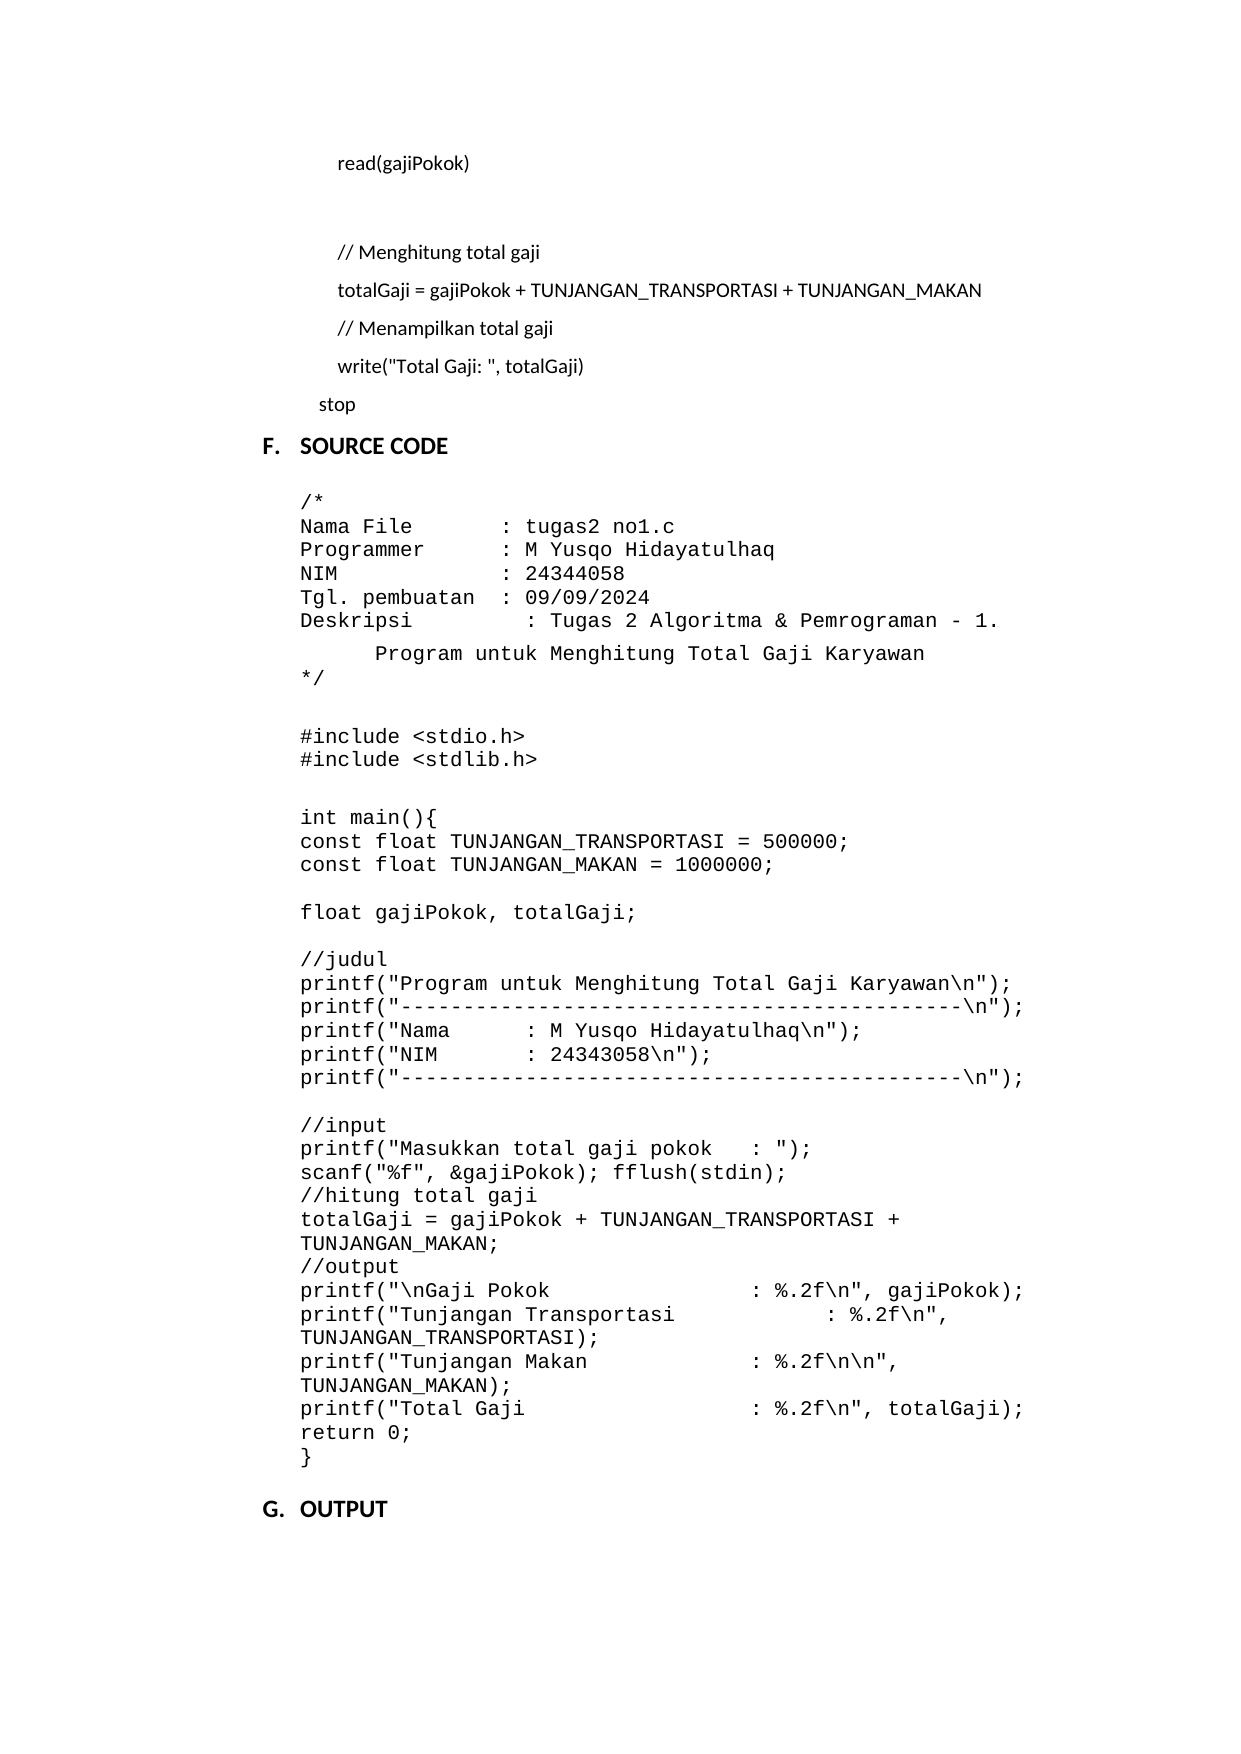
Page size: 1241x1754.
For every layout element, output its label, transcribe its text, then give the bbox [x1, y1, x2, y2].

text NIM : 24344058 [300, 563, 1090, 587]
text printf("Tunjangan Transportasi : %.2f\n", TUNJANGAN_TRANSPORTASI); [300, 1304, 1090, 1351]
text float gajiPokok, totalGaji; [300, 902, 1090, 925]
text return 0; [300, 1422, 1090, 1446]
text printf("---------------------------------------------\n"); [300, 996, 1090, 1020]
text //output [300, 1256, 1090, 1280]
text Deskripsi : Tugas 2 Algoritma & Pemrograman - 1. Program untuk Menghitung Total Gaji Karyawan [300, 610, 1090, 668]
text //judul [300, 949, 1090, 973]
text printf("Nama : M Yusqo Hidayatulhaq\n"); [300, 1020, 1090, 1044]
list SOURCE CODE [262, 430, 1090, 460]
text printf("NIM : 24343058\n"); [300, 1044, 1090, 1067]
text printf("Total Gaji : %.2f\n", totalGaji); [300, 1398, 1090, 1422]
text totalGaji = gajiPokok + TUNJANGAN_TRANSPORTASI + TUNJANGAN_MAKAN [300, 277, 1090, 303]
text Tgl. pembuatan : 09/09/2024 [300, 587, 1090, 610]
text printf("Program untuk Menghitung Total Gaji Karyawan\n"); [300, 973, 1090, 996]
text Programmer : M Yusqo Hidayatulhaq [300, 539, 1090, 563]
text */ [300, 668, 1090, 692]
text printf("\nGaji Pokok : %.2f\n", gajiPokok); [300, 1280, 1090, 1304]
text stop [300, 392, 1090, 417]
text int main(){ [300, 807, 1090, 831]
text Nama File : tugas2 no1.c [300, 516, 1090, 539]
text printf("Masukkan total gaji pokok : "); [300, 1138, 1090, 1162]
text // Menghitung total gaji [300, 239, 1090, 264]
text write("Total Gaji: ", totalGaji) [300, 353, 1090, 379]
text // Menampilkan total gaji [300, 315, 1090, 341]
text totalGaji = gajiPokok + TUNJANGAN_TRANSPORTASI + TUNJANGAN_MAKAN; [300, 1209, 1090, 1256]
text #include <stdlib.h> [300, 749, 1090, 773]
text //hitung total gaji [300, 1186, 1090, 1209]
text scanf("%f", &gajiPokok); fflush(stdin); [300, 1162, 1090, 1186]
text printf("Tunjangan Makan : %.2f\n\n", TUNJANGAN_MAKAN); [300, 1351, 1090, 1398]
text /* [300, 492, 1090, 516]
text } [300, 1446, 1090, 1469]
text #include <stdio.h> [300, 726, 1090, 749]
text const float TUNJANGAN_TRANSPORTASI = 500000; [300, 831, 1090, 854]
text printf("---------------------------------------------\n"); [300, 1067, 1090, 1091]
text const float TUNJANGAN_MAKAN = 1000000; [300, 854, 1090, 878]
text //input [300, 1114, 1090, 1138]
list OUTPUT [262, 1493, 1090, 1523]
text read(gajiPokok) [300, 150, 1090, 175]
